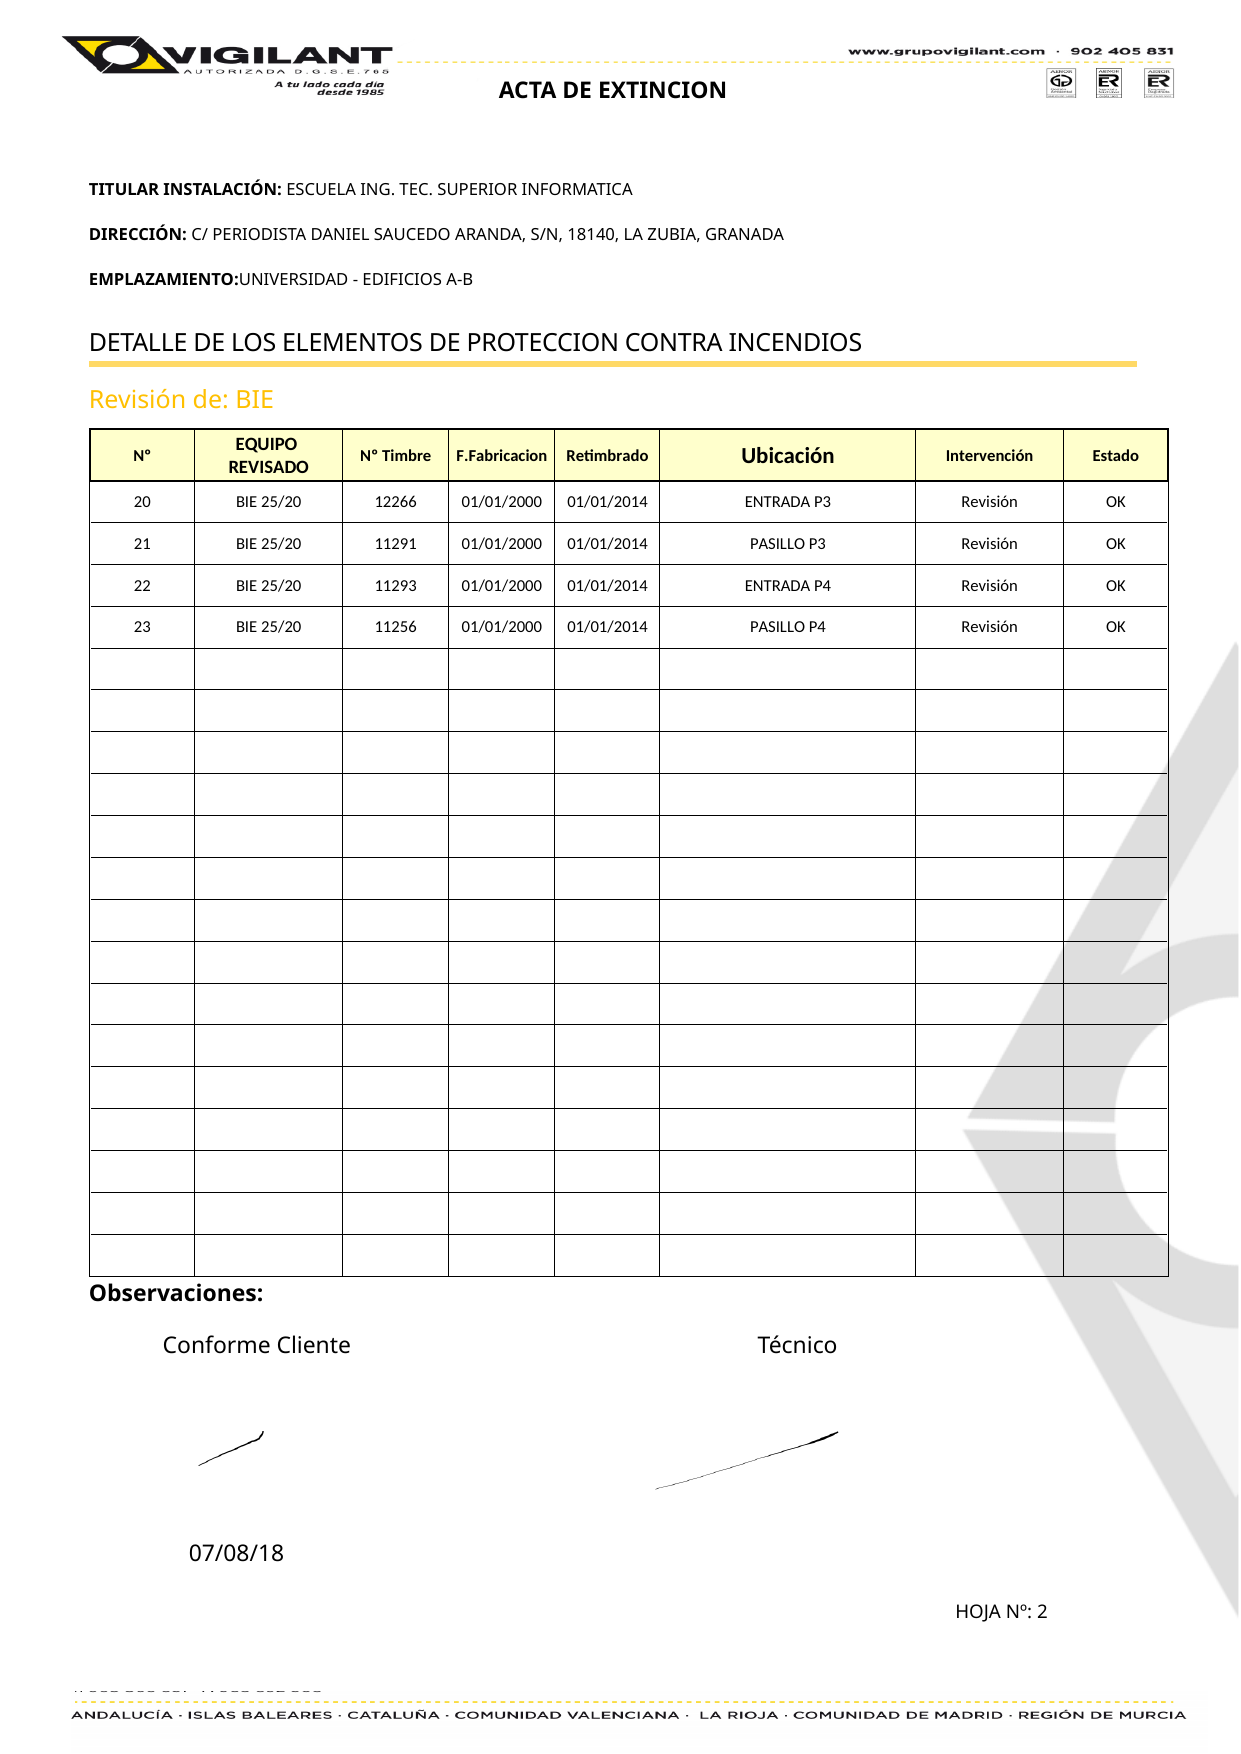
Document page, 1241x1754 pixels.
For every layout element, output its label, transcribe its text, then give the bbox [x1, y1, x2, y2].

table_cell Revisión [916, 523, 1063, 564]
table_cell [343, 690, 448, 731]
table_cell [343, 1109, 448, 1150]
table_cell [195, 984, 342, 1024]
table_cell ENTRADA P3 [660, 482, 915, 522]
table_cell [195, 1235, 342, 1276]
table_cell [343, 1193, 448, 1234]
table_cell [660, 1109, 915, 1150]
table_cell [195, 942, 342, 982]
table_cell [343, 1025, 448, 1066]
table_cell [660, 816, 915, 857]
table_cell [449, 816, 554, 857]
table_cell 01/01/2000 [449, 565, 554, 606]
table_cell [90, 1024, 194, 1066]
table_cell [1064, 689, 1168, 731]
table_cell [1064, 1234, 1168, 1276]
table_cell [660, 690, 915, 731]
table_cell [660, 1025, 915, 1066]
table_cell [916, 690, 1063, 731]
table_cell 01/01/2000 [449, 607, 554, 647]
table_cell [449, 690, 554, 731]
table_cell [449, 649, 554, 689]
table_cell [1064, 1192, 1168, 1234]
table_cell [449, 774, 554, 815]
table_cell [195, 1151, 342, 1192]
table_cell [195, 1025, 342, 1066]
table_cell [90, 815, 194, 857]
table_cell BIE 25/20 [195, 523, 342, 564]
table_cell OK [1064, 564, 1168, 606]
table_cell [449, 732, 554, 773]
table_cell [1064, 857, 1168, 899]
table_cell [555, 1109, 659, 1150]
table_cell [343, 942, 448, 982]
text 07/08/18 [89, 1537, 1137, 1568]
table_cell [90, 983, 194, 1024]
table_cell 01/01/2000 [449, 482, 554, 522]
table_cell [660, 1193, 915, 1234]
table_cell [660, 858, 915, 899]
table_cell [916, 858, 1063, 899]
table_cell [343, 858, 448, 899]
table_cell [343, 1067, 448, 1108]
table_cell [343, 984, 448, 1024]
table_cell Revisión [916, 482, 1063, 522]
table_cell [449, 1067, 554, 1108]
text Conforme Cliente Técnico [89, 1329, 1137, 1360]
table_cell [916, 942, 1063, 982]
table_cell [90, 731, 194, 773]
table_cell [449, 1151, 554, 1192]
table_cell [1064, 815, 1168, 857]
table_cell ENTRADA P4 [660, 565, 915, 606]
table_cell 11293 [343, 565, 448, 606]
table_cell [555, 942, 659, 982]
table_cell 22 [90, 564, 194, 606]
table_cell [195, 1109, 342, 1150]
table_cell [1064, 1066, 1168, 1108]
table_cell 11256 [343, 607, 448, 647]
table_cell [555, 774, 659, 815]
table_cell 21 [90, 522, 194, 564]
table_header Estado [1064, 430, 1167, 480]
table_cell [1064, 899, 1168, 941]
table_cell [343, 900, 448, 941]
table_cell [916, 984, 1063, 1024]
table_cell OK [1064, 482, 1168, 522]
table_cell [90, 1192, 194, 1234]
table_cell [449, 900, 554, 941]
table_cell [555, 690, 659, 731]
table_cell [343, 774, 448, 815]
table_cell [90, 1066, 194, 1108]
table_cell 12266 [343, 482, 448, 522]
table_cell [90, 1108, 194, 1150]
table_cell [90, 1150, 194, 1192]
table_cell [555, 900, 659, 941]
subtitle DETALLE DE LOS ELEMENTOS DE PROTECCION CONTRA INCENDIOS [89, 325, 1137, 361]
table_header Ubicación [660, 430, 915, 480]
table_cell [449, 1025, 554, 1066]
table_cell 01/01/2000 [449, 523, 554, 564]
table_cell [660, 984, 915, 1024]
table_cell [555, 649, 659, 689]
text DIRECCIÓN: C/ PERIODISTA DANIEL SAUCEDO ARANDA, S/N, 18140, LA ZUBIA, GRANADA [89, 223, 1137, 245]
table_cell [660, 1151, 915, 1192]
table_cell [1064, 731, 1168, 773]
table_cell BIE 25/20 [195, 482, 342, 522]
table_cell [1064, 983, 1168, 1024]
text EMPLAZAMIENTO:UNIVERSIDAD - EDIFICIOS A-B [89, 268, 1137, 291]
table_cell [660, 1235, 915, 1276]
table_cell [916, 732, 1063, 773]
table_cell [343, 732, 448, 773]
table_cell [660, 900, 915, 941]
table_cell [916, 649, 1063, 689]
table_cell [90, 941, 194, 982]
table_cell PASILLO P4 [660, 607, 915, 647]
table_header EQUIPO REVISADO [195, 430, 342, 480]
table_cell [195, 816, 342, 857]
table_cell [660, 942, 915, 982]
table_cell [449, 1193, 554, 1234]
table_cell [195, 1067, 342, 1108]
table_cell [449, 858, 554, 899]
table_cell [555, 816, 659, 857]
table_cell [343, 816, 448, 857]
table_cell 01/01/2014 [555, 565, 659, 606]
table_cell [449, 1235, 554, 1276]
table_header Nº Timbre [343, 430, 448, 480]
table_cell [916, 1235, 1063, 1276]
table_cell [916, 816, 1063, 857]
picture [14, 0, 1241, 1753]
table_cell [916, 900, 1063, 941]
table_cell [555, 1235, 659, 1276]
table_cell [90, 689, 194, 731]
table_cell [1064, 1024, 1168, 1066]
table_cell [555, 1025, 659, 1066]
table_cell [449, 984, 554, 1024]
table_cell [555, 1067, 659, 1108]
table_cell [195, 858, 342, 899]
table_cell [660, 649, 915, 689]
table_cell [1064, 941, 1168, 982]
table_cell [660, 774, 915, 815]
table_cell PASILLO P3 [660, 523, 915, 564]
table_cell 11291 [343, 523, 448, 564]
table_cell [555, 858, 659, 899]
table_cell [90, 899, 194, 941]
table_cell [195, 732, 342, 773]
table_cell 20 [90, 482, 194, 522]
table_cell [343, 1151, 448, 1192]
table_cell [195, 900, 342, 941]
table_header Retimbrado [555, 430, 659, 480]
table_cell [660, 732, 915, 773]
table_cell [90, 1234, 194, 1276]
table_cell [1064, 773, 1168, 815]
table_cell [555, 1151, 659, 1192]
table_cell [1064, 1150, 1168, 1192]
table_cell BIE 25/20 [195, 607, 342, 647]
table_cell BIE 25/20 [195, 565, 342, 606]
table_cell [660, 1067, 915, 1108]
table_cell OK [1064, 606, 1168, 647]
text TITULAR INSTALACIÓN: ESCUELA ING. TEC. SUPERIOR INFORMATICA [89, 177, 1137, 200]
table_cell [449, 942, 554, 982]
table_cell [916, 1109, 1063, 1150]
table_cell [916, 1067, 1063, 1108]
table_cell [195, 1193, 342, 1234]
table_cell [916, 1151, 1063, 1192]
table_cell [555, 1193, 659, 1234]
table_cell Revisión [916, 607, 1063, 647]
table_header Nº [91, 430, 194, 480]
table_cell [555, 984, 659, 1024]
table_cell 01/01/2014 [555, 482, 659, 522]
table_cell OK [1064, 522, 1168, 564]
table_cell [449, 1109, 554, 1150]
text Observaciones: [89, 1277, 1137, 1308]
table_cell [195, 690, 342, 731]
table_cell [1064, 648, 1168, 689]
table_cell [90, 648, 194, 689]
table_cell [555, 732, 659, 773]
table_cell [90, 773, 194, 815]
table_cell 23 [90, 606, 194, 647]
table_cell [90, 857, 194, 899]
table_cell 01/01/2014 [555, 523, 659, 564]
table_cell Revisión [916, 565, 1063, 606]
table_cell [916, 1193, 1063, 1234]
table_cell [916, 774, 1063, 815]
subtitle Revisión de: BIE [89, 382, 1137, 416]
table_cell [1064, 1108, 1168, 1150]
table_cell [195, 649, 342, 689]
table_cell [916, 1025, 1063, 1066]
table_cell [343, 1235, 448, 1276]
table_header Intervención [916, 430, 1063, 480]
table_cell [195, 774, 342, 815]
table_cell 01/01/2014 [555, 607, 659, 647]
table_header F.Fabricacion [449, 430, 554, 480]
table_cell [343, 649, 448, 689]
